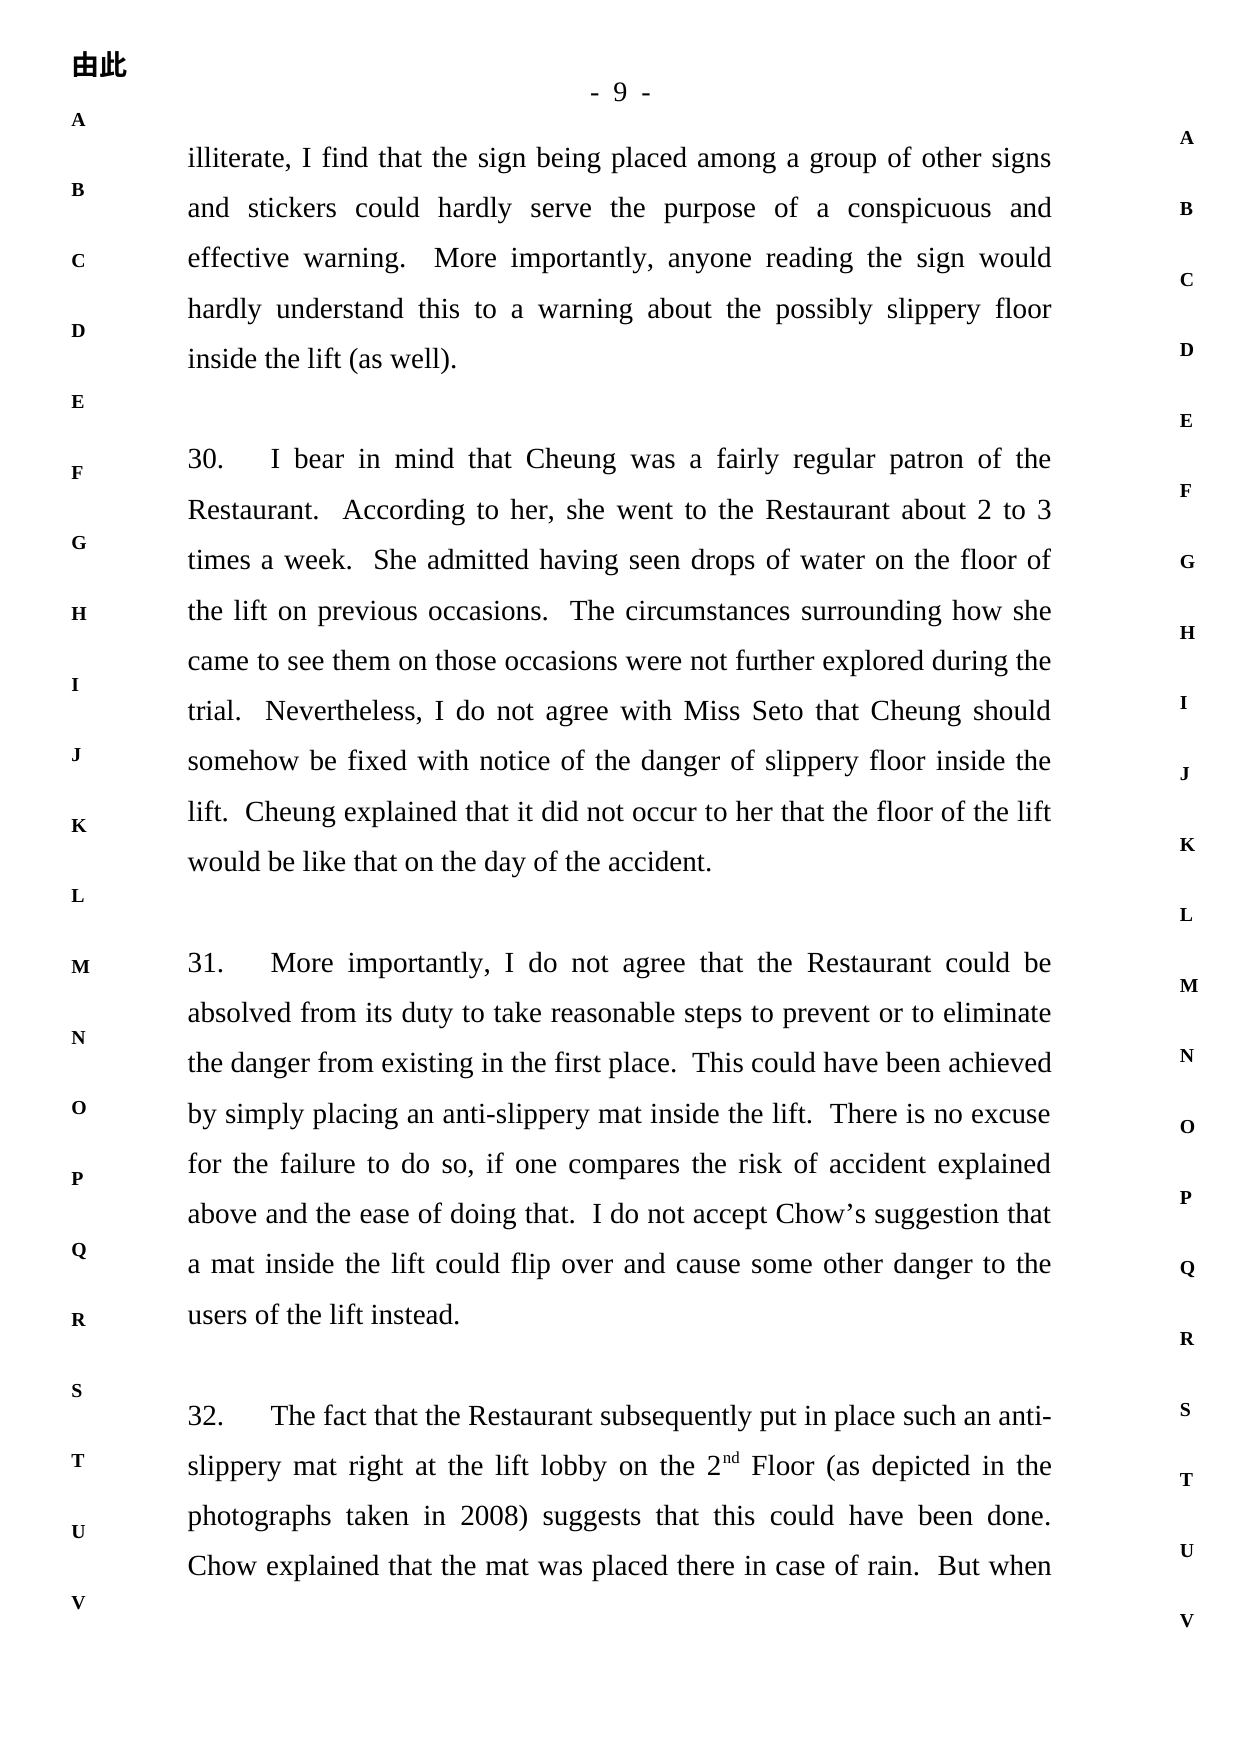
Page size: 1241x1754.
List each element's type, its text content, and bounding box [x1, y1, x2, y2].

list More importantly, I do not agree that the Restaurant could be absolved from its duty to take reasonable steps to prevent or to eliminate the danger from existing in the first place. This could have been achieved by simply placing an anti-slippery mat inside the lift. There is no excuse for the failure to do so, if one compares the risk of accident explained above and the ease of doing that. I do not accept Chow’s suggestion that a mat inside the lift could flip over and cause some other danger to the users of the lift instead. [187, 945, 1053, 1331]
list I bear in mind that Cheung was a fairly regular patron of the Restaurant. According to her, she went to the Restaurant about 2 to 3 times a week. She admitted having seen drops of water on the floor of the lift on previous occasions. The circumstances surrounding how she came to see them on those occasions were not further explored during the trial. Nevertheless, I do not agree with Miss Seto that Cheung should somehow be fixed with notice of the danger of slippery floor inside the lift. Cheung explained that it did not occur to her that the floor of the lift would be like that on the day of the accident. [187, 442, 1053, 878]
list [187, 140, 1053, 374]
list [187, 1398, 1053, 1582]
